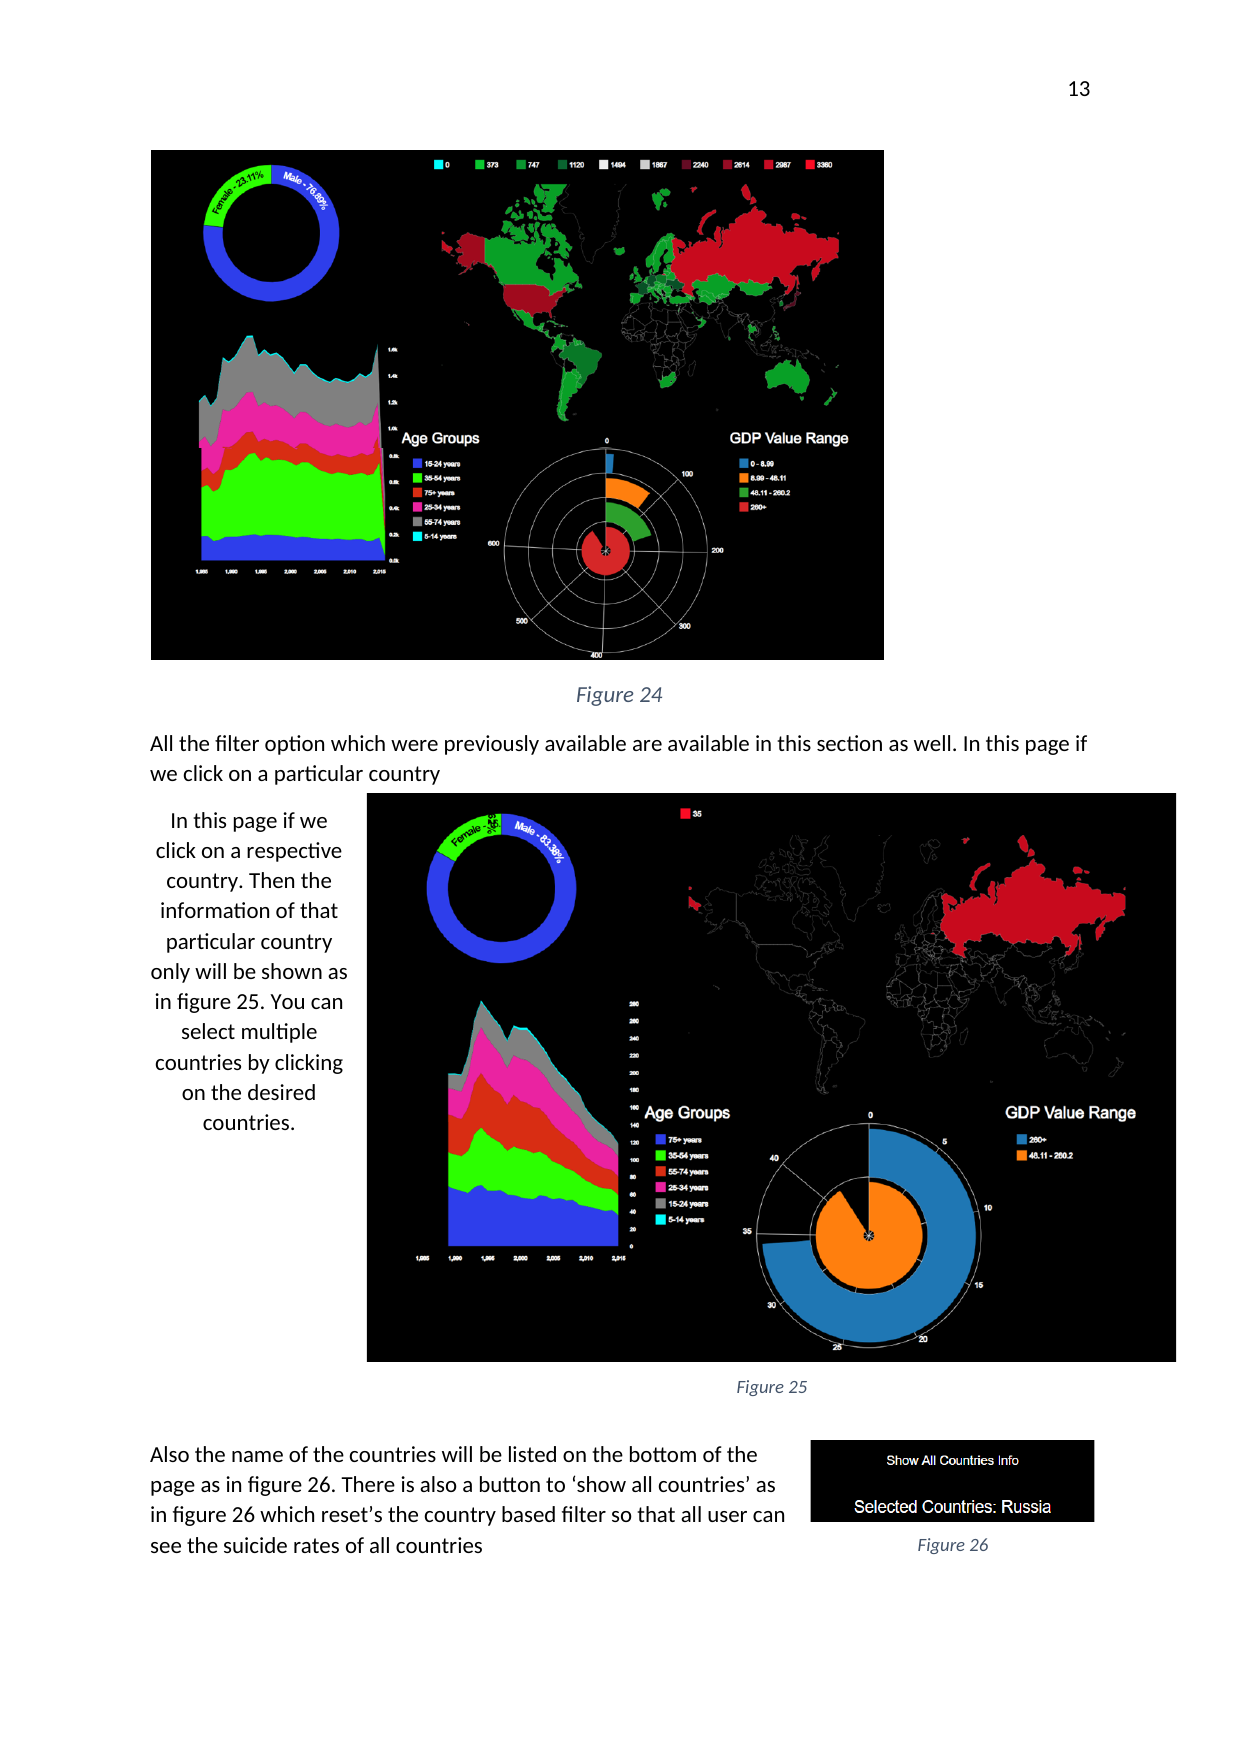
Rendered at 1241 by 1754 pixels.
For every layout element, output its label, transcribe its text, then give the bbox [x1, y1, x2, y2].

picture [150, 150, 884, 662]
text Figure 24 [150, 680, 1090, 708]
text All the filter option which were previously available are available in this section as well. In this page if we click on a particular country [150, 729, 1090, 787]
text In this page if we click on a respective country. Then the information of that particular country only will be shown as in figure 25. You can select multiple countries by clicking on the desired countries. [150, 806, 366, 1136]
picture [366, 793, 1176, 1362]
picture [810, 1440, 1095, 1522]
text Also the name of the countries will be listed on the bottom of the page as in figure 26. There is also a button to ‘show all countries’ as in figure 26 which reset’s the country based filter so that all user can see the suicide rates of all countries [150, 1440, 1090, 1559]
